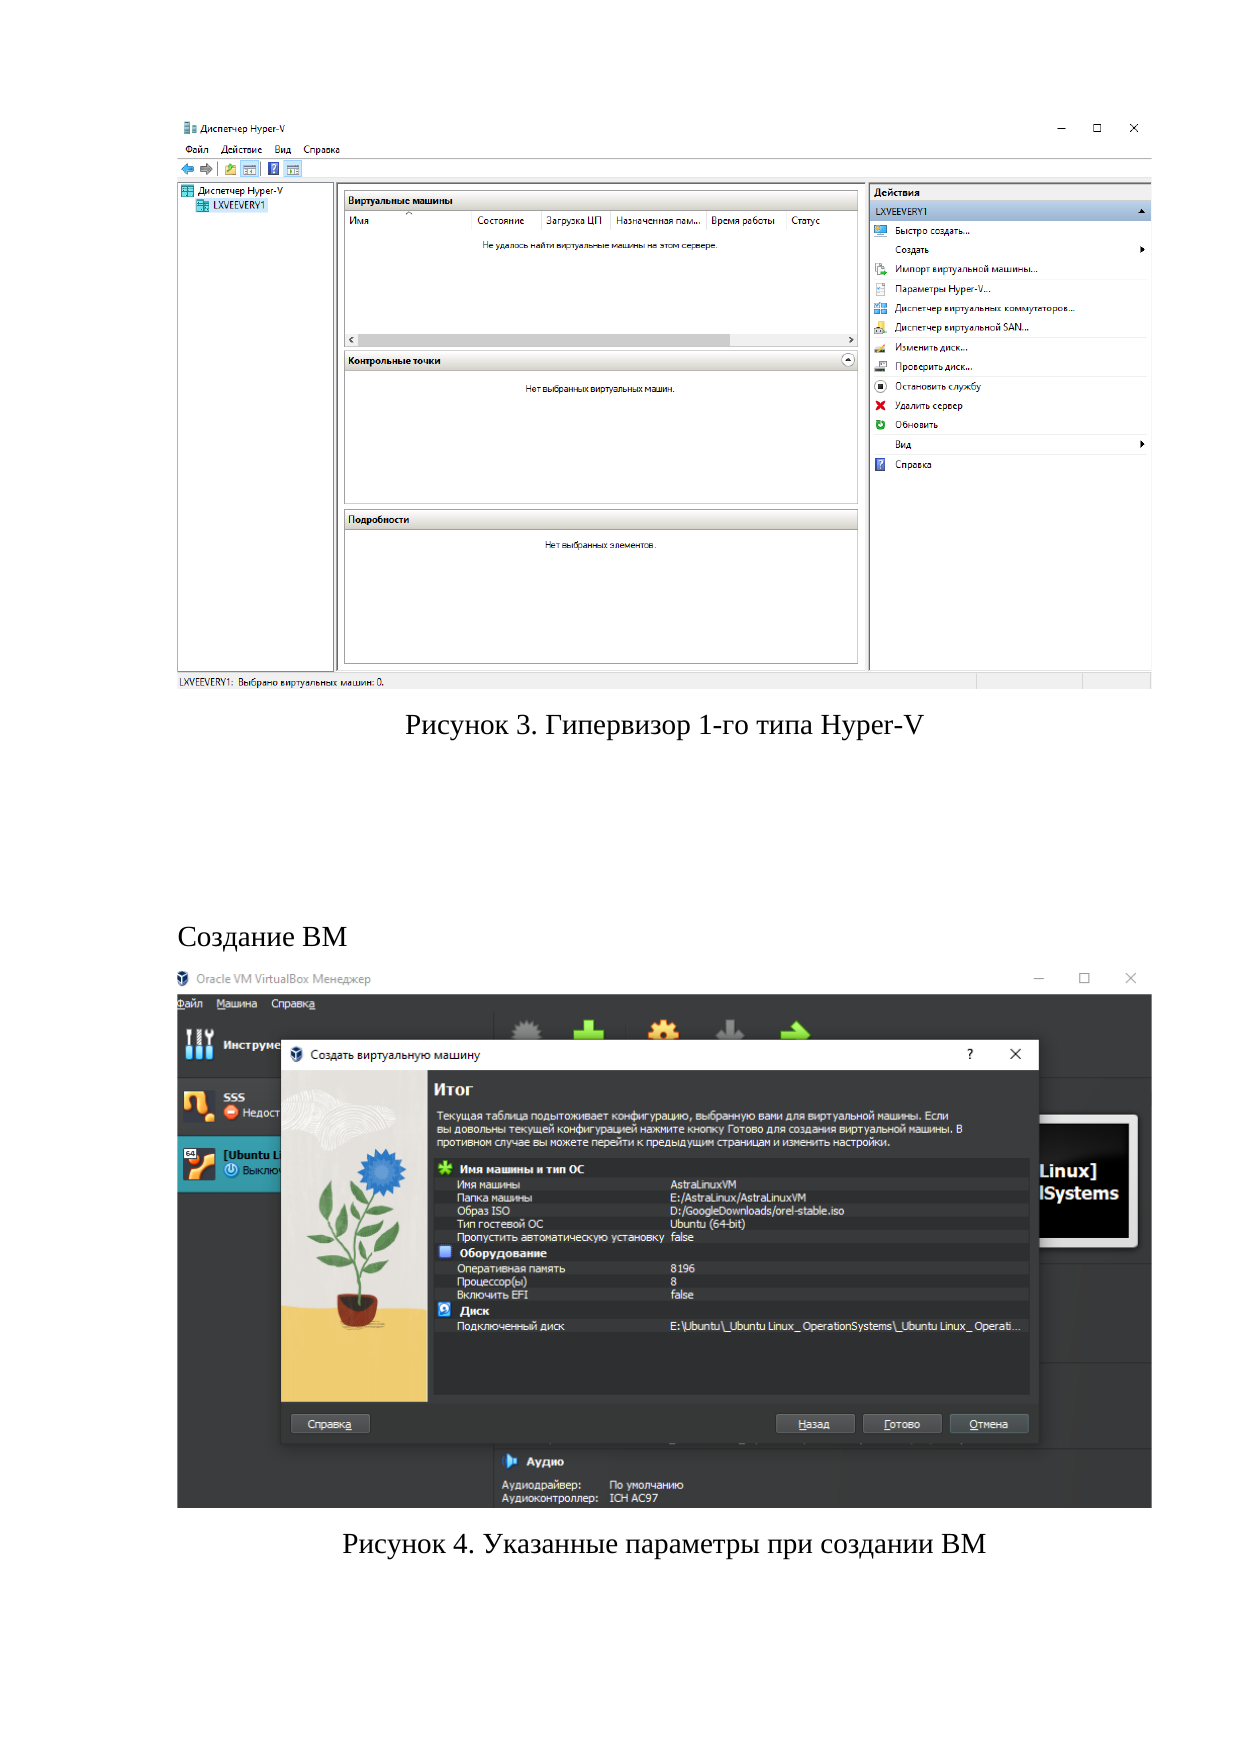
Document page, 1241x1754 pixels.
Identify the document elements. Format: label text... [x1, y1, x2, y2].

text Рисунок 4. Указанные параметры при создании ВМ [177, 1527, 1152, 1560]
text Создание ВМ [177, 919, 1152, 952]
text Рисунок 3. Гипервизор 1-го типа Hyper-V [177, 707, 1152, 741]
picture [177, 971, 1152, 1508]
picture [177, 118, 1152, 689]
